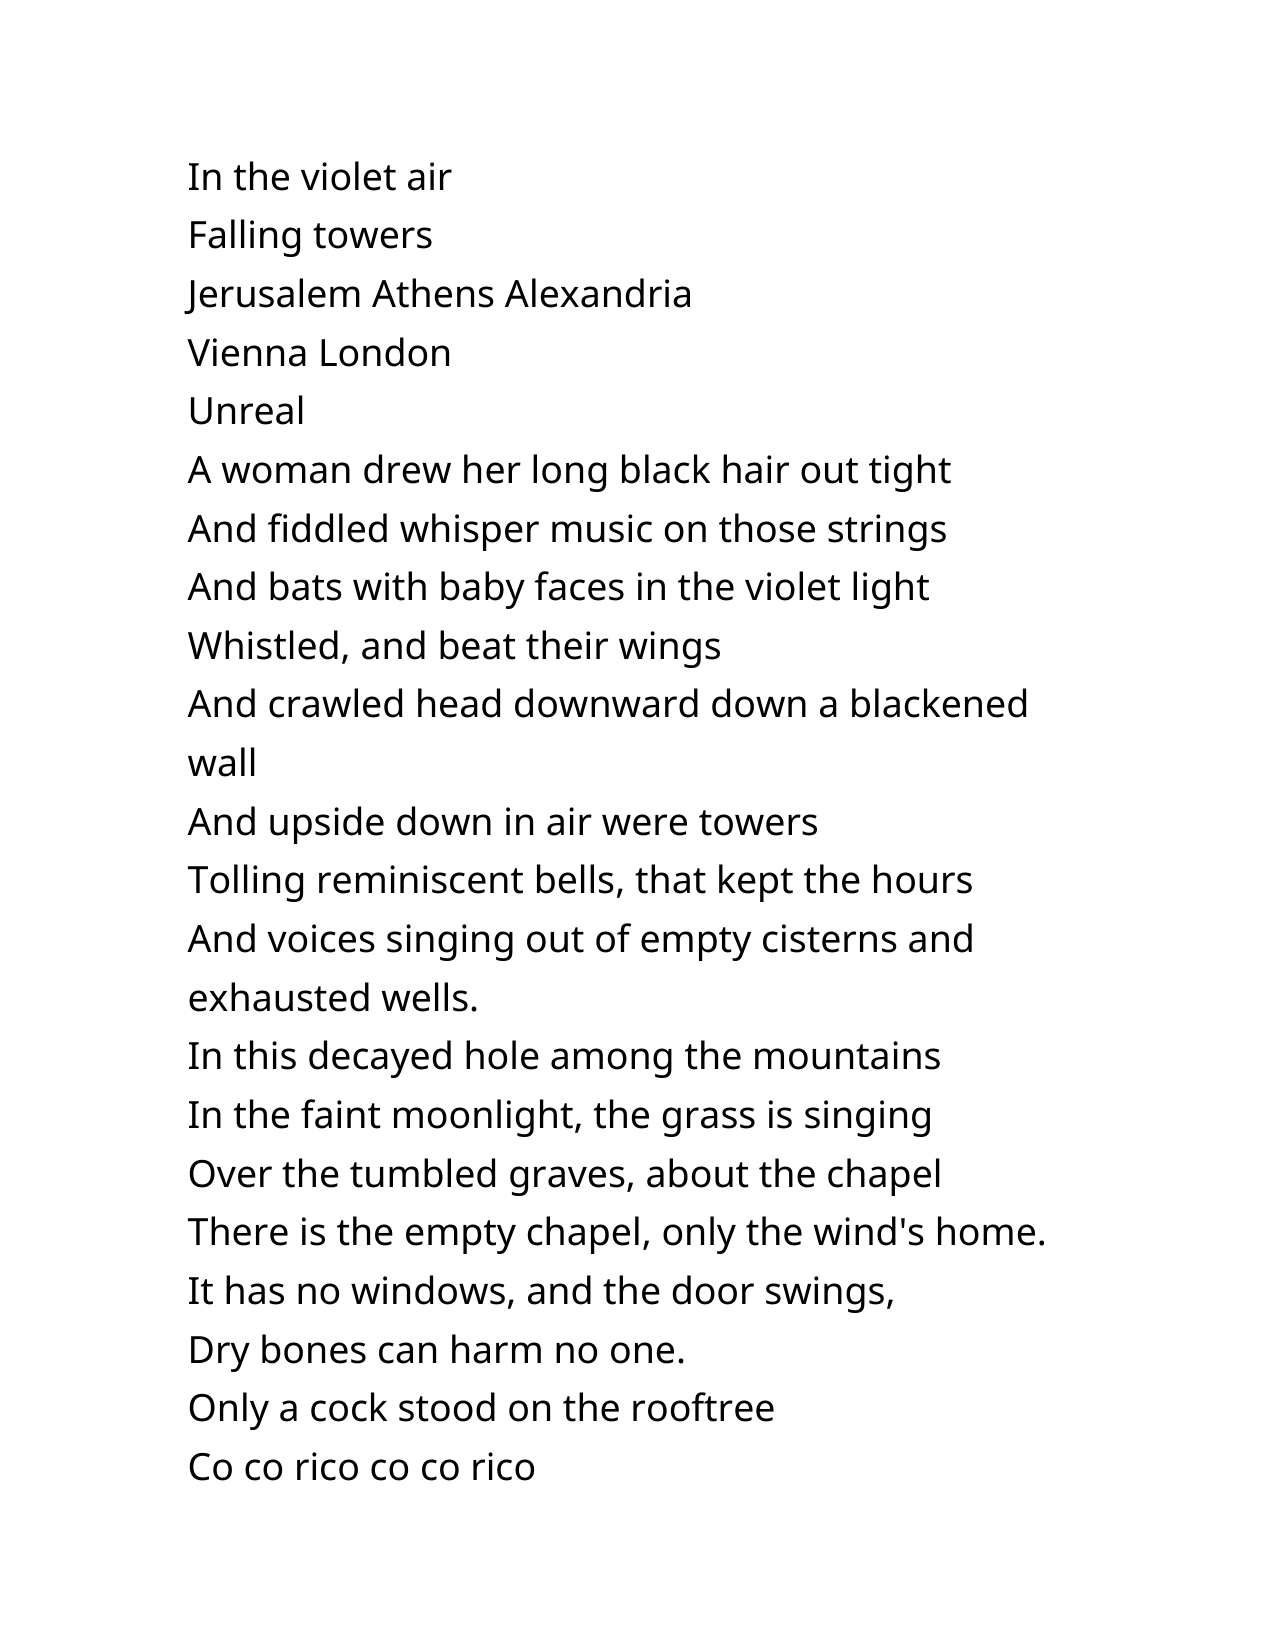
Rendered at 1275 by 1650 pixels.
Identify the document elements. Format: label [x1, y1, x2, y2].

text [187, 150, 1087, 1491]
